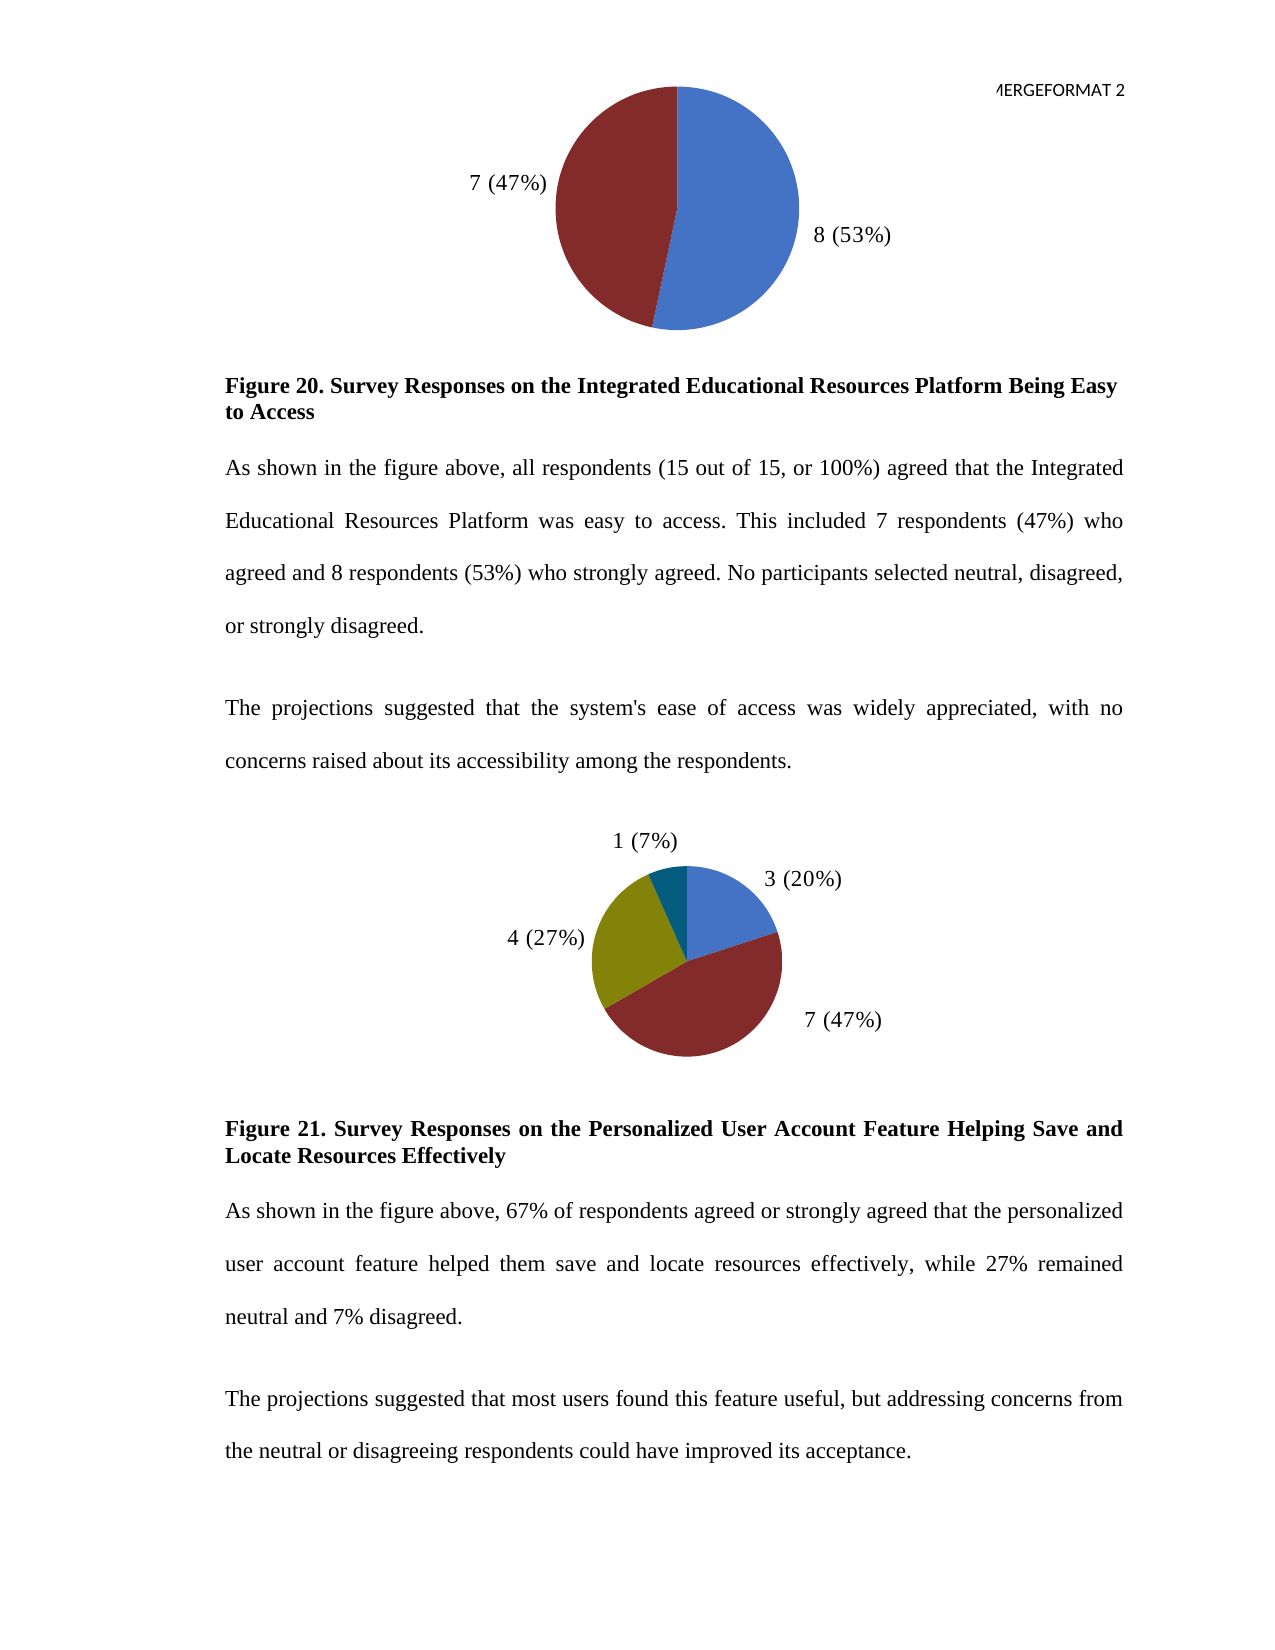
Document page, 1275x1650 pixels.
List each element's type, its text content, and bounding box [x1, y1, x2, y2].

text As shown in the figure above, all respondents (15 out of 15, or 100%) agreed that the Integrated Educational Resources Platform was easy to access. This included 7 respondents (47%) who agreed and 8 respondents (53%) who strongly agreed. No participants selected neutral, disagreed, or strongly disagreed. [225, 454, 1125, 638]
text Figure 21. Survey Responses on the Personalized User Account Feature Helping Save and Locate Resources Effectively [225, 1116, 1125, 1168]
subtitle Figure 20. Survey Responses on the Integrated Educational Resources Platform Being Easy to Access [225, 372, 1125, 425]
text As shown in the figure above, 67% of respondents agreed or strongly agreed that the personalized user account feature helped them save and locate resources effectively, while 27% remained neutral and 7% disagreed. [225, 1197, 1125, 1329]
text The projections suggested that most users found this feature useful, but addressing concerns from the neutral or disagreeing respondents could have improved its acceptance. [225, 1385, 1125, 1464]
text The projections suggested that the system's ease of access was widely appreciated, with no concerns raised about its accessibility among the respondents. [225, 694, 1125, 773]
